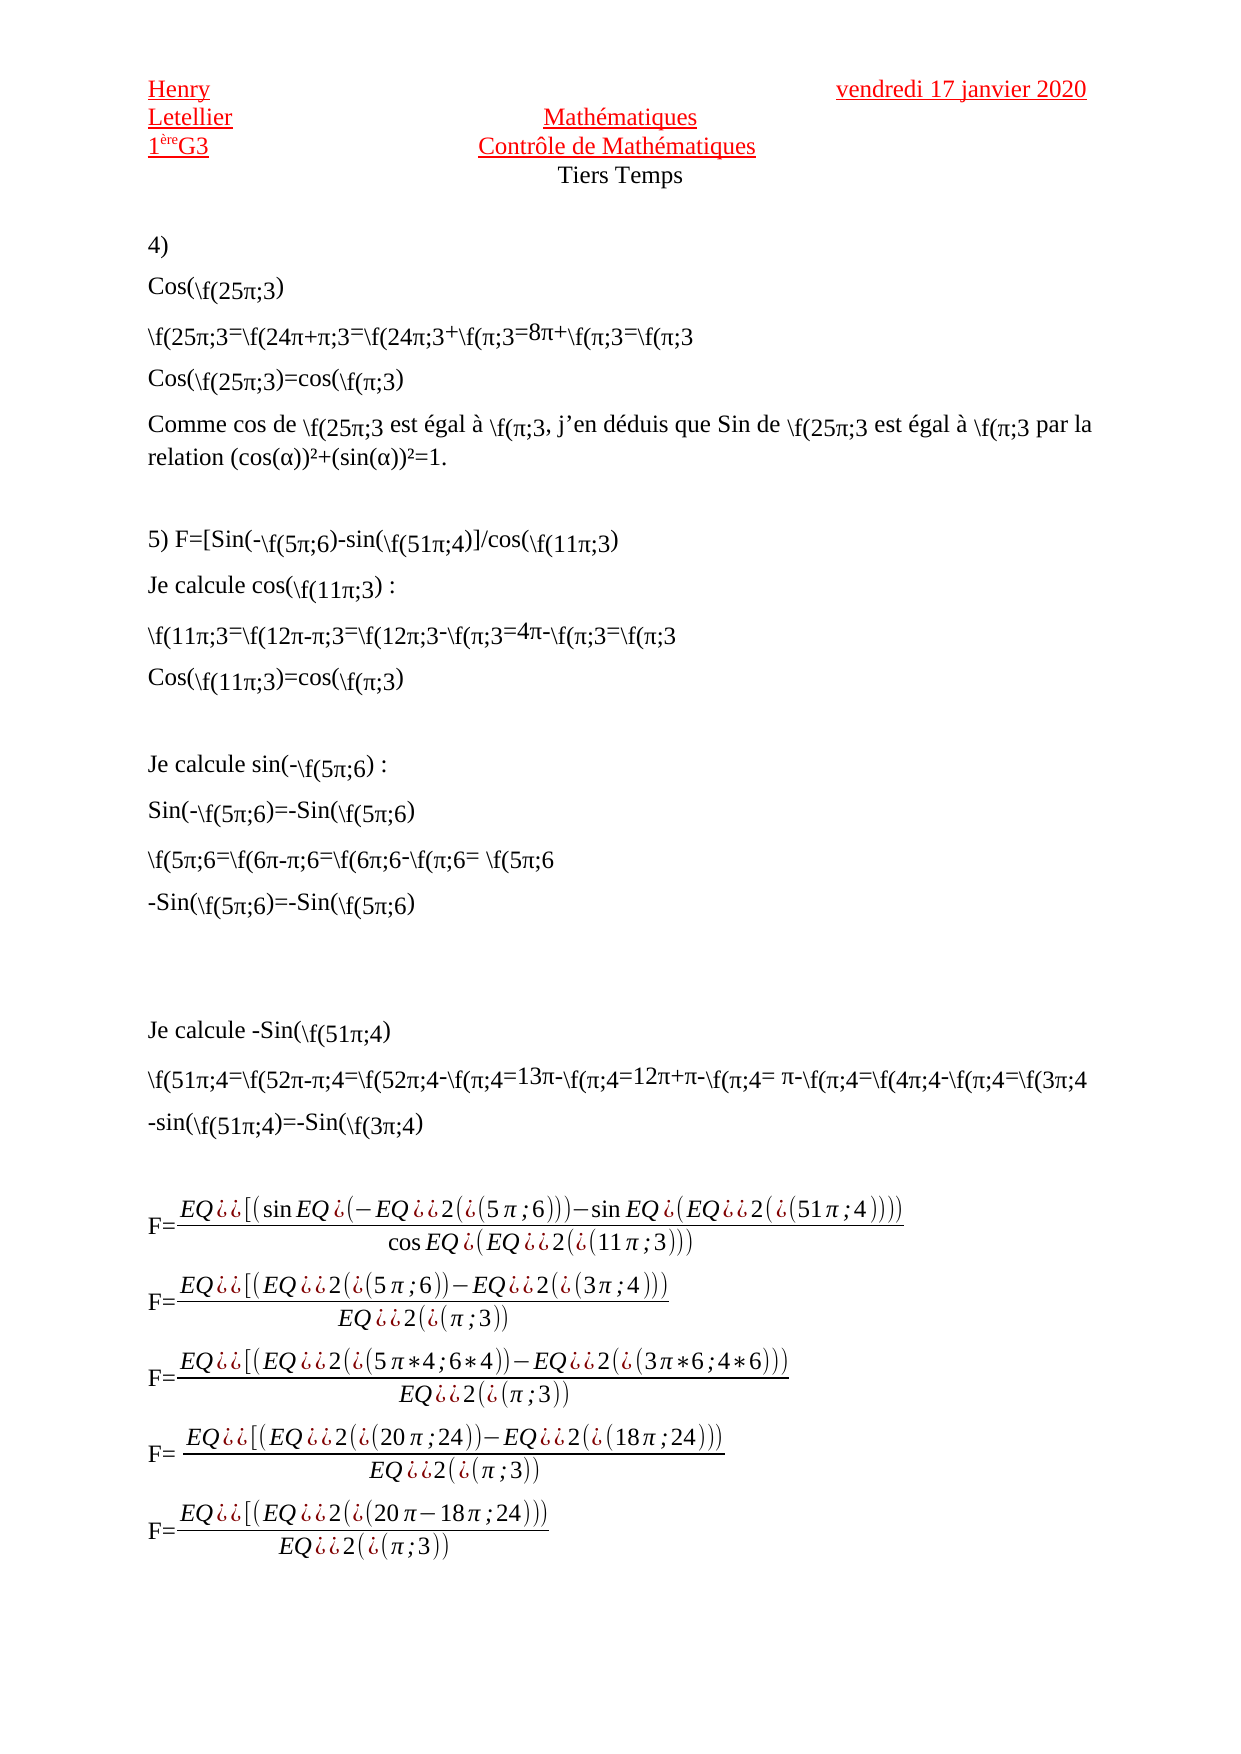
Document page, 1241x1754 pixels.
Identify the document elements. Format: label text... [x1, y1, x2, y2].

text Sin(-)=-Sin() [148, 795, 1093, 828]
text F= [148, 1194, 1093, 1257]
text F= [148, 1346, 1093, 1410]
text ==-=4π-= [148, 616, 1093, 649]
text F= [148, 1270, 1093, 1333]
text -Sin()=-Sin() [148, 887, 1093, 920]
text Cos()=cos() [148, 363, 1093, 396]
text F= [148, 1422, 1093, 1486]
text Je calcule sin(-) : [148, 749, 1093, 782]
text ==-=13π-=12π+π-= π-=-= [148, 1061, 1093, 1094]
text Comme cos de est égal à , j’en déduis que Sin de est égal à par la relation (cos(α))²+(sin(α))²=1. [148, 409, 1093, 471]
text Cos() [148, 271, 1093, 304]
text Cos()=cos() [148, 662, 1093, 695]
text F= [148, 1498, 1093, 1562]
text -sin()=-Sin() [148, 1107, 1093, 1140]
text 4) [148, 230, 1093, 259]
text ==-= [148, 841, 1093, 874]
text Je calcule -Sin() [148, 1015, 1093, 1048]
text ==+=8π+= [148, 317, 1093, 350]
text 5) F=[Sin(-)-sin()]/cos() [148, 524, 1093, 558]
text Je calcule cos() : [148, 570, 1093, 604]
